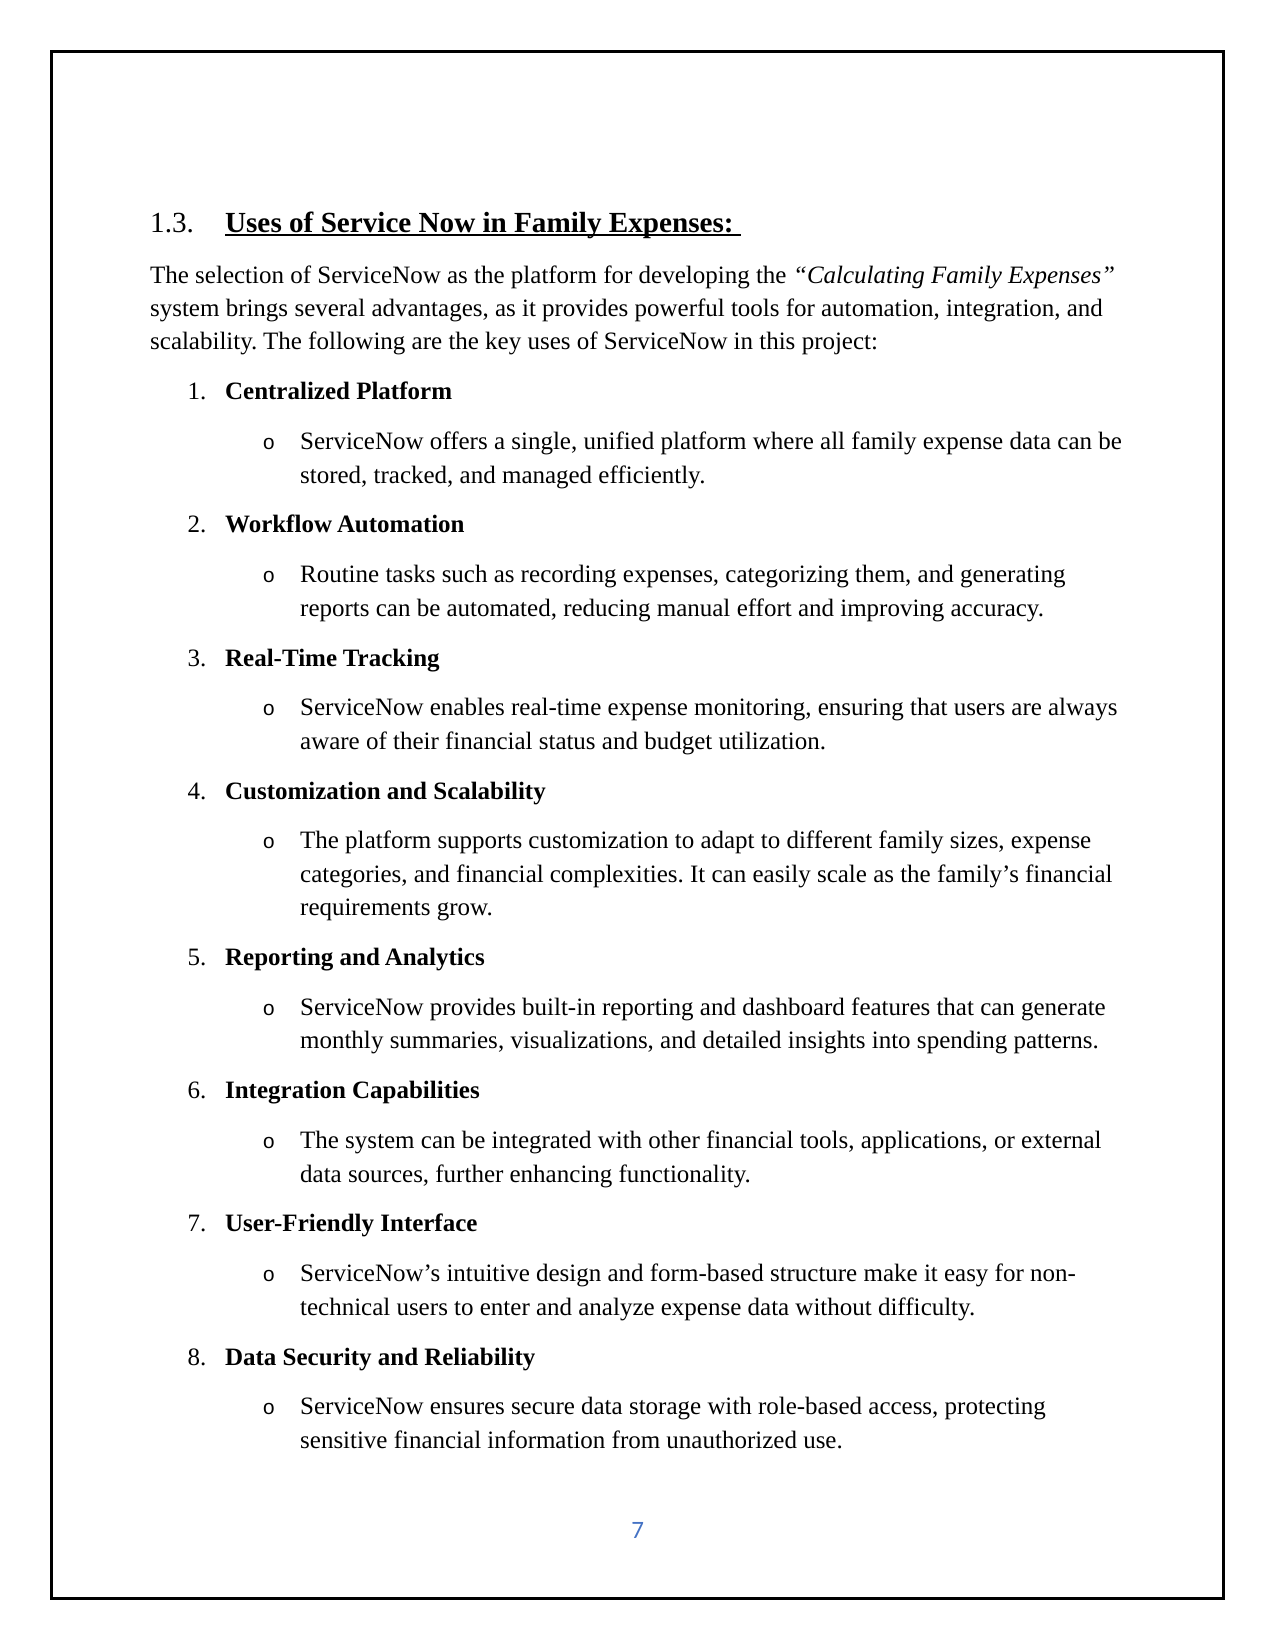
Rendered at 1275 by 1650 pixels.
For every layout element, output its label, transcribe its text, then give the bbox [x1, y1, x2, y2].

list ServiceNow offers a single, unified platform where all family expense data can be stored, tracked, and managed efficiently. [262, 426, 1125, 488]
list Real-Time Tracking [187, 643, 1125, 671]
list Reporting and Analytics [187, 942, 1125, 971]
list Centralized Platform [187, 376, 1125, 405]
list Workflow Automation [187, 509, 1125, 538]
text The selection of ServiceNow as the platform for developing the “Calculating Family Expenses” system brings several advantages, as it provides powerful tools for automation, integration, and scalability. The following are the key uses of ServiceNow in this project: [150, 260, 1125, 355]
list Routine tasks such as recording expenses, categorizing them, and generating reports can be automated, reducing manual effort and improving accuracy. [262, 559, 1125, 622]
list ServiceNow’s intuitive design and form-based structure make it easy for non-technical users to enter and analyze expense data without difficulty. [262, 1258, 1125, 1321]
list ServiceNow enables real-time expense monitoring, ensuring that users are always aware of their financial status and budget utilization. [262, 692, 1125, 755]
list Integration Capabilities [187, 1075, 1125, 1104]
list User-Friendly Interface [187, 1208, 1125, 1237]
list Customization and Scalability [187, 776, 1125, 804]
list Uses of Service Now in Family Expenses: [150, 205, 1125, 239]
list ServiceNow provides built-in reporting and dashboard features that can generate monthly summaries, visualizations, and detailed insights into spending patterns. [262, 992, 1125, 1054]
list The platform supports customization to adapt to different family sizes, expense categories, and financial complexities. It can easily scale as the family’s financial requirements grow. [262, 826, 1125, 921]
list ServiceNow ensures secure data storage with role-based access, protecting sensitive financial information from unauthorized use. [262, 1391, 1125, 1454]
list Data Security and Reliability [187, 1342, 1125, 1371]
list The system can be integrated with other financial tools, applications, or external data sources, further enhancing functionality. [262, 1125, 1125, 1188]
